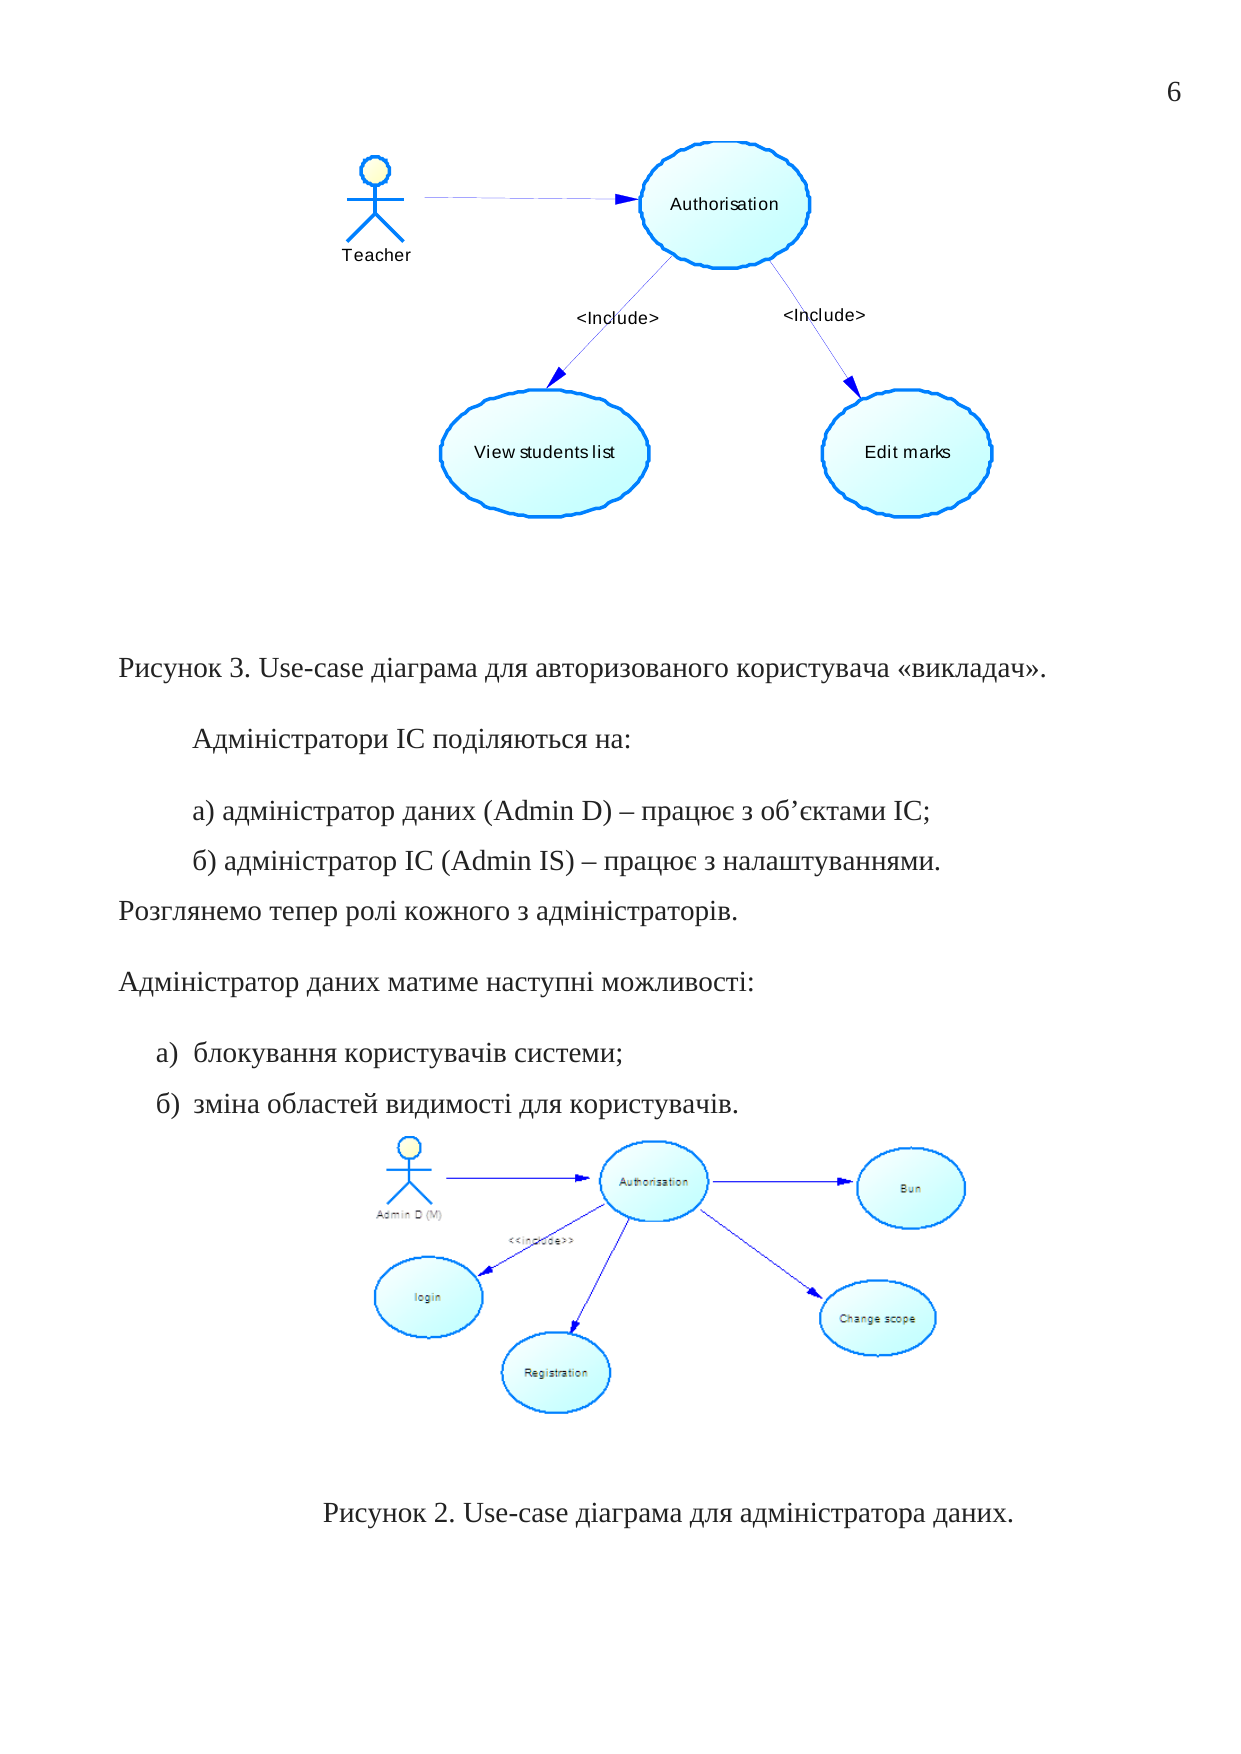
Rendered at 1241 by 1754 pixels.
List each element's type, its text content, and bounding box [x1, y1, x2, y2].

text Рисунок 3. Use-case діаграма для авторизованого користувача «викладач». [118, 650, 1181, 684]
text Адміністратор даних матиме наступні можливості: [118, 964, 1181, 998]
text б) адміністратор IС (Admin IS) – працює з налаштуваннями. [118, 843, 1181, 877]
list зміна областей видимості для користувачів. [156, 1086, 1181, 1119]
text а) адміністратор даних (Admin D) – працює з об’єктами ІС; [118, 793, 1181, 826]
text Рисунок 2. Use-case діаграма для адміністратора даних. [156, 1495, 1181, 1529]
text Адміністратори ІС поділяються на: [118, 722, 1181, 755]
list блокування користувачів системи; [156, 1036, 1181, 1069]
text Розглянемо тепер ролі кожного з адміністраторів. [118, 893, 1181, 927]
picture [366, 1136, 1009, 1458]
